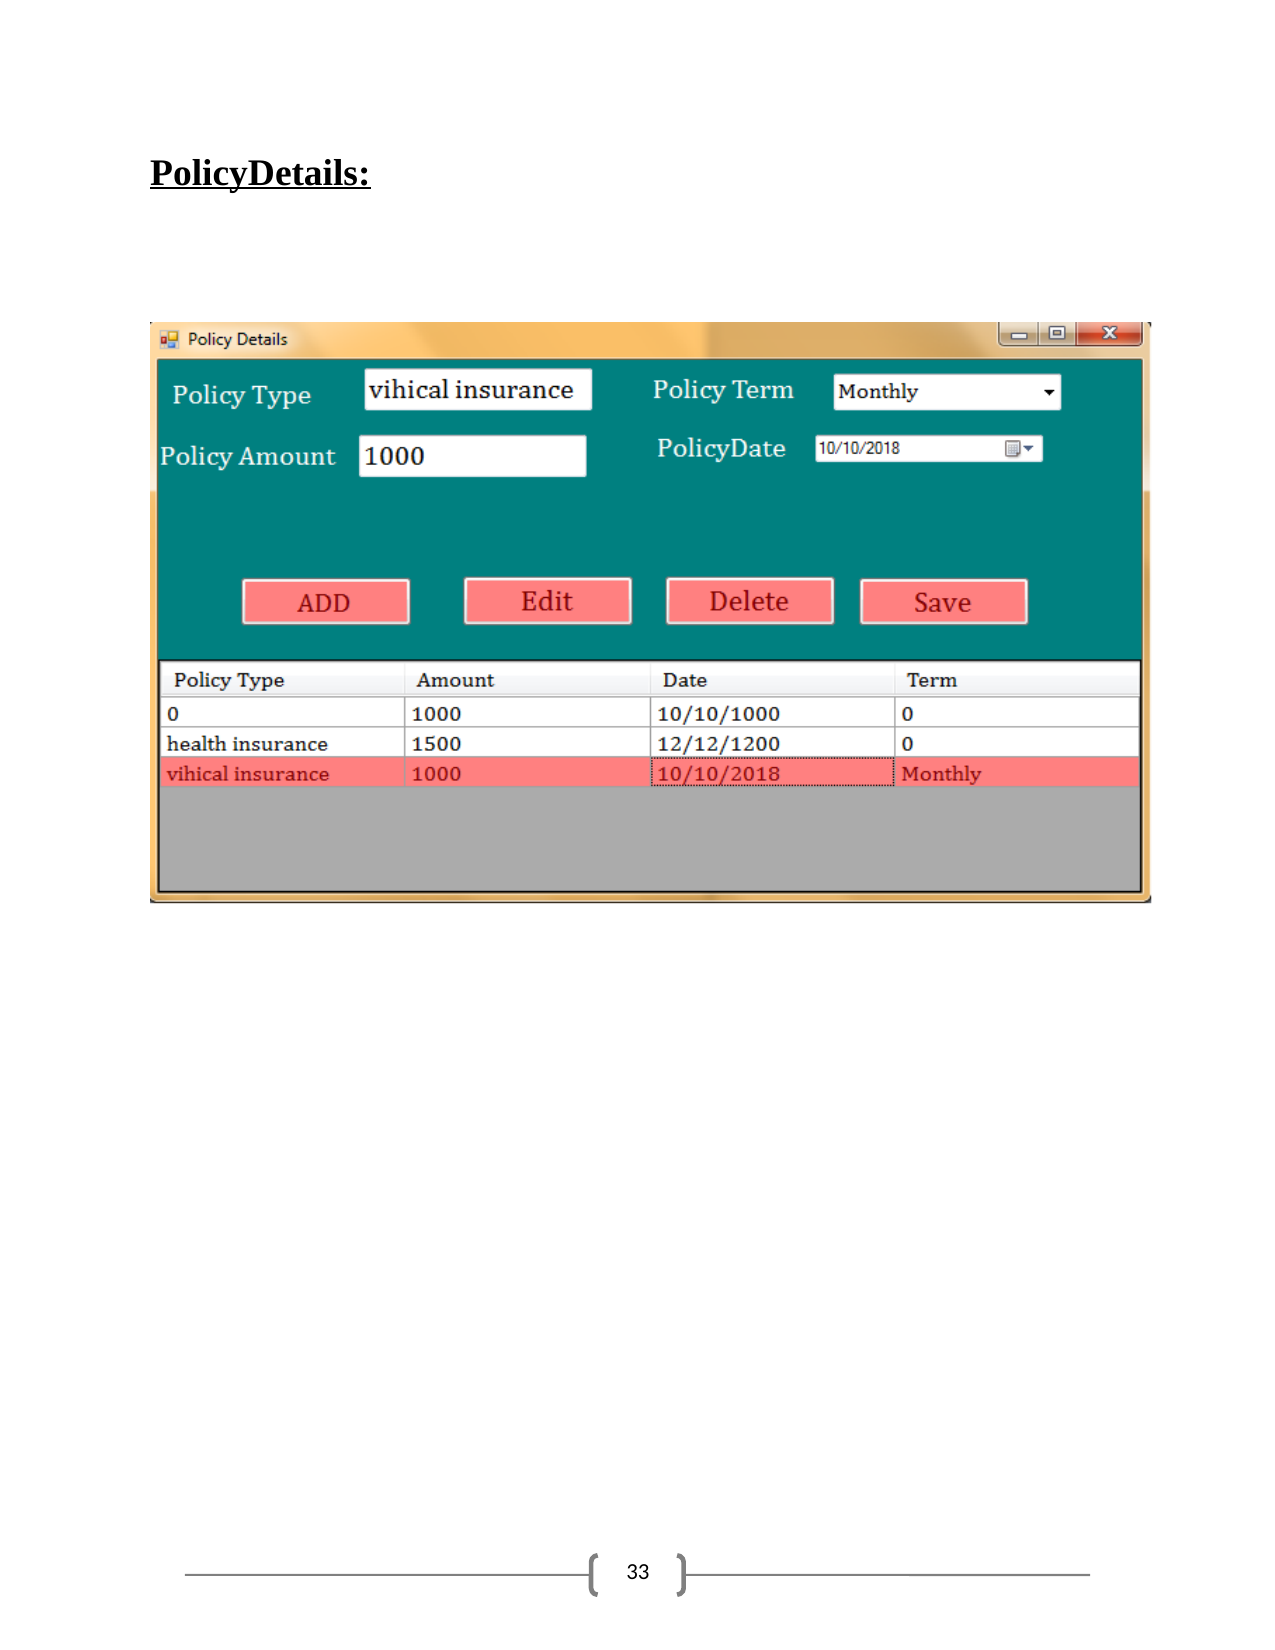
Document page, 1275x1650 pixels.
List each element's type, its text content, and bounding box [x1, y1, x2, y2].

picture [150, 322, 1157, 906]
text PolicyDetails: [150, 150, 1125, 193]
